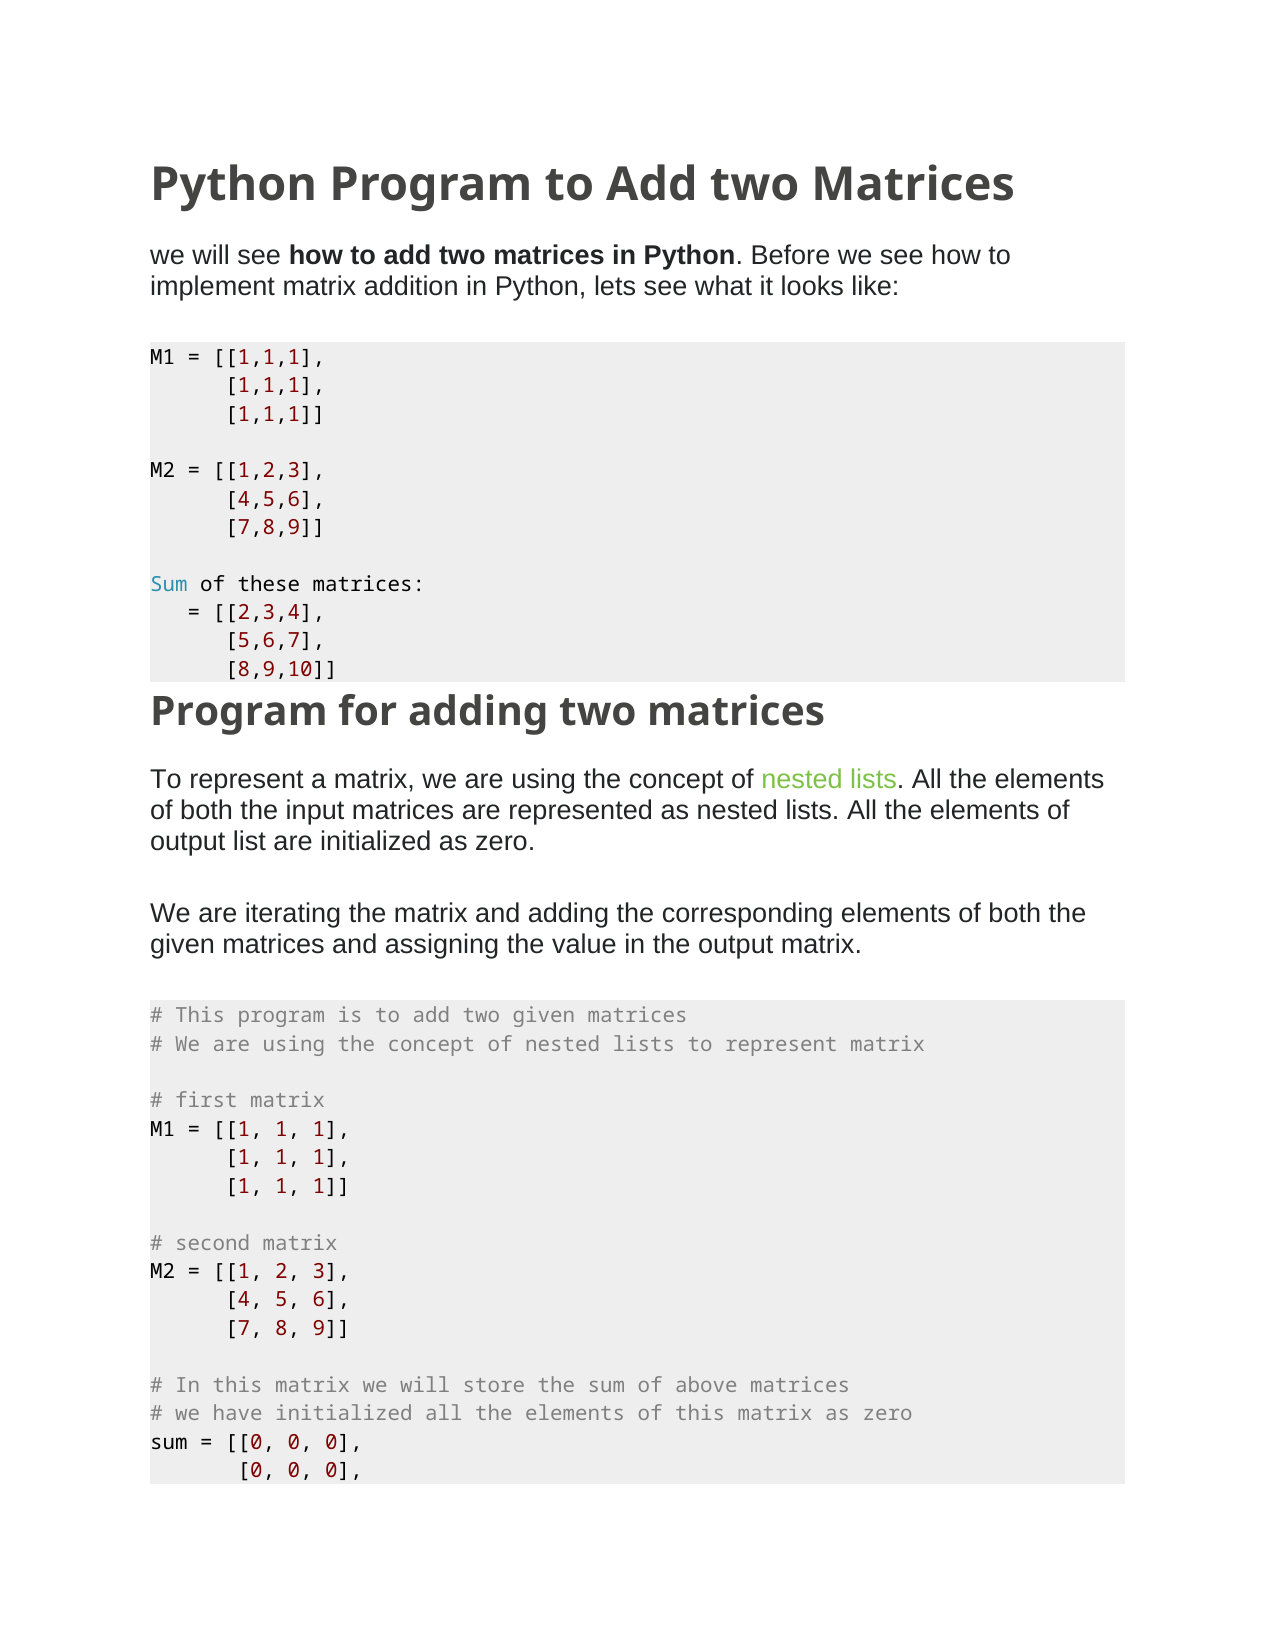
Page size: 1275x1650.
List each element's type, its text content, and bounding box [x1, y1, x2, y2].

text we will see how to add two matrices in Python. Before we see how to implement matrix addition in Python, lets see what it looks like: [150, 239, 1125, 301]
text To represent a matrix, we are using the concept of nested lists. All the elements of both the input matrices are represented as nested lists. All the elements of output list are initialized as zero. [150, 763, 1125, 856]
text # second matrix [150, 1228, 1125, 1256]
text [1,1,1]] [150, 399, 1125, 427]
text [0, 0, 0], [150, 1455, 1125, 1484]
text M1 = [[1, 1, 1], [150, 1114, 1125, 1142]
text sum = [[0, 0, 0], [150, 1427, 1125, 1455]
text [5,6,7], [150, 626, 1125, 654]
text [7, 8, 9]] [150, 1313, 1125, 1341]
text [7,8,9]] [150, 512, 1125, 541]
text # We are using the concept of nested lists to represent matrix [150, 1029, 1125, 1057]
text M2 = [[1, 2, 3], [150, 1256, 1125, 1284]
text [1,1,1], [150, 370, 1125, 399]
text [4, 5, 6], [150, 1284, 1125, 1313]
text [4,5,6], [150, 484, 1125, 512]
text We are iterating the matrix and adding the corresponding elements of both the given matrices and assigning the value in the output matrix. [150, 897, 1125, 959]
text # This program is to add two given matrices [150, 1000, 1125, 1029]
text # first matrix [150, 1086, 1125, 1114]
text # In this matrix we will store the sum of above matrices [150, 1370, 1125, 1398]
text Sum of these matrices: [150, 569, 1125, 597]
text # we have initialized all the elements of this matrix as zero [150, 1398, 1125, 1427]
text [1, 1, 1], [150, 1142, 1125, 1171]
text [8,9,10]] [150, 654, 1125, 682]
text [1, 1, 1]] [150, 1171, 1125, 1199]
text M2 = [[1,2,3], [150, 455, 1125, 484]
text M1 = [[1,1,1], [150, 342, 1125, 370]
text Python Program to Add two Matrices [150, 150, 1125, 214]
text = [[2,3,4], [150, 597, 1125, 626]
text Program for adding two matrices [150, 682, 1125, 738]
